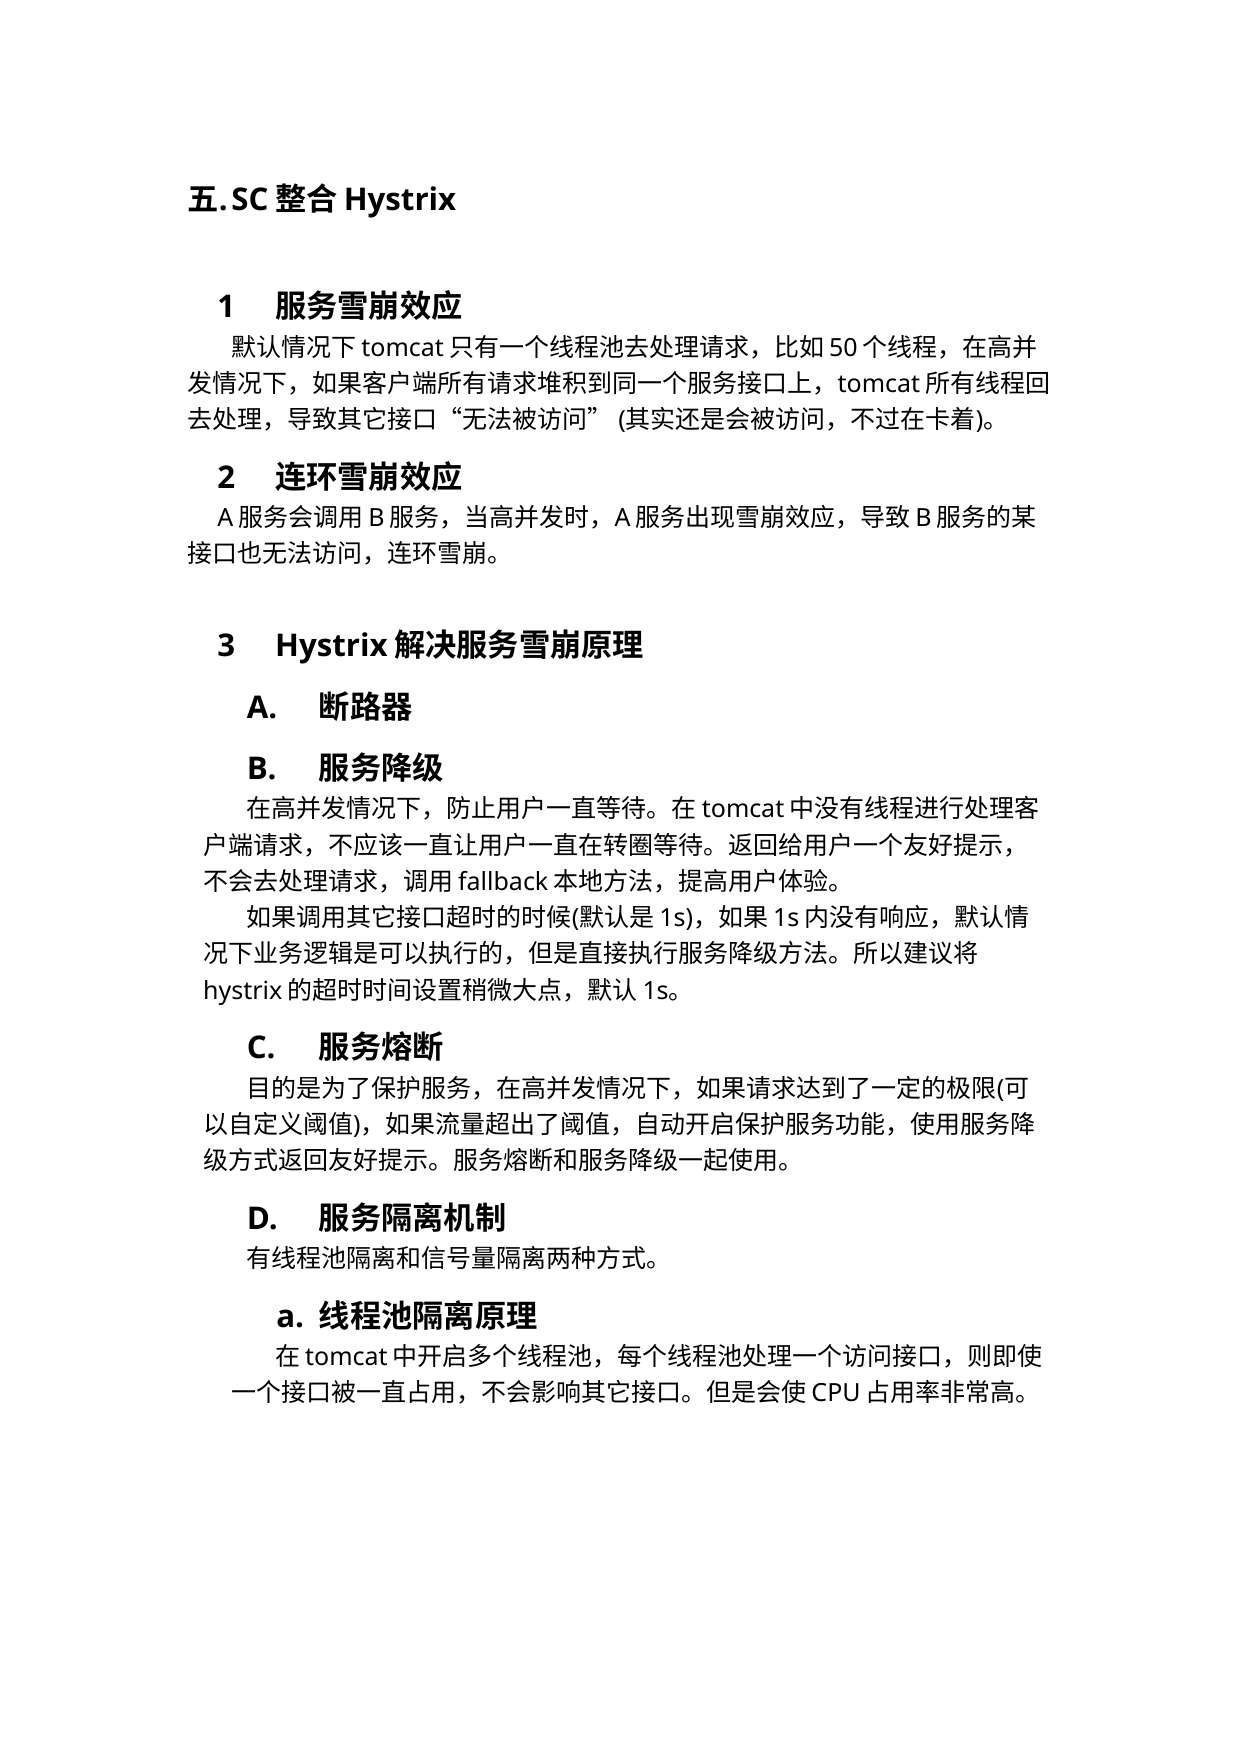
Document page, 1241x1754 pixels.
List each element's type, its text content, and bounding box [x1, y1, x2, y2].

text 在高并发情况下，防止用户一直等待。在tomcat中没有线程进行处理客户端请求，不应该一直让用户一直在转圈等待。返回给用户一个友好提示，不会去处理请求，调用fallback本地方法，提高用户体验。 [203, 789, 1053, 898]
subtitle 服务隔离机制 [247, 1193, 1053, 1238]
subtitle Hystrix解决服务雪崩原理 [217, 620, 1053, 666]
subtitle 服务熔断 [247, 1023, 1053, 1068]
text 有线程池隔离和信号量隔离两种方式。 [203, 1238, 1053, 1275]
text A服务会调用B服务，当高并发时，A服务出现雪崩效应，导致B服务的某接口也无法访问，连环雪崩。 [187, 497, 1053, 570]
subtitle 连环雪崩效应 [217, 452, 1053, 497]
subtitle 线程池隔离原理 [276, 1291, 1053, 1336]
subtitle 服务雪崩效应 [217, 282, 1053, 327]
text 默认情况下tomcat只有一个线程池去处理请求，比如50个线程，在高并发情况下，如果客户端所有请求堆积到同一个服务接口上，tomcat所有线程回去处理，导致其它接口“无法被访问” (其实还是会被访问，不过在卡着)。 [187, 327, 1053, 436]
text 如果调用其它接口超时的时候(默认是1s)，如果1s内没有响应，默认情况下业务逻辑是可以执行的，但是直接执行服务降级方法。所以建议将hystrix的超时时间设置稍微大点，默认1s。 [203, 898, 1053, 1006]
subtitle 服务降级 [247, 743, 1053, 789]
subtitle SC整合Hystrix [187, 174, 1053, 220]
text 在tomcat中开启多个线程池，每个线程池处理一个访问接口，则即使一个接口被一直占用，不会影响其它接口。但是会使CPU占用率非常高。 [231, 1336, 1053, 1409]
subtitle 断路器 [247, 682, 1053, 727]
text 目的是为了保护服务，在高并发情况下，如果请求达到了一定的极限(可以自定义阈值)，如果流量超出了阈值，自动开启保护服务功能，使用服务降级方式返回友好提示。服务熔断和服务降级一起使用。 [203, 1068, 1053, 1177]
